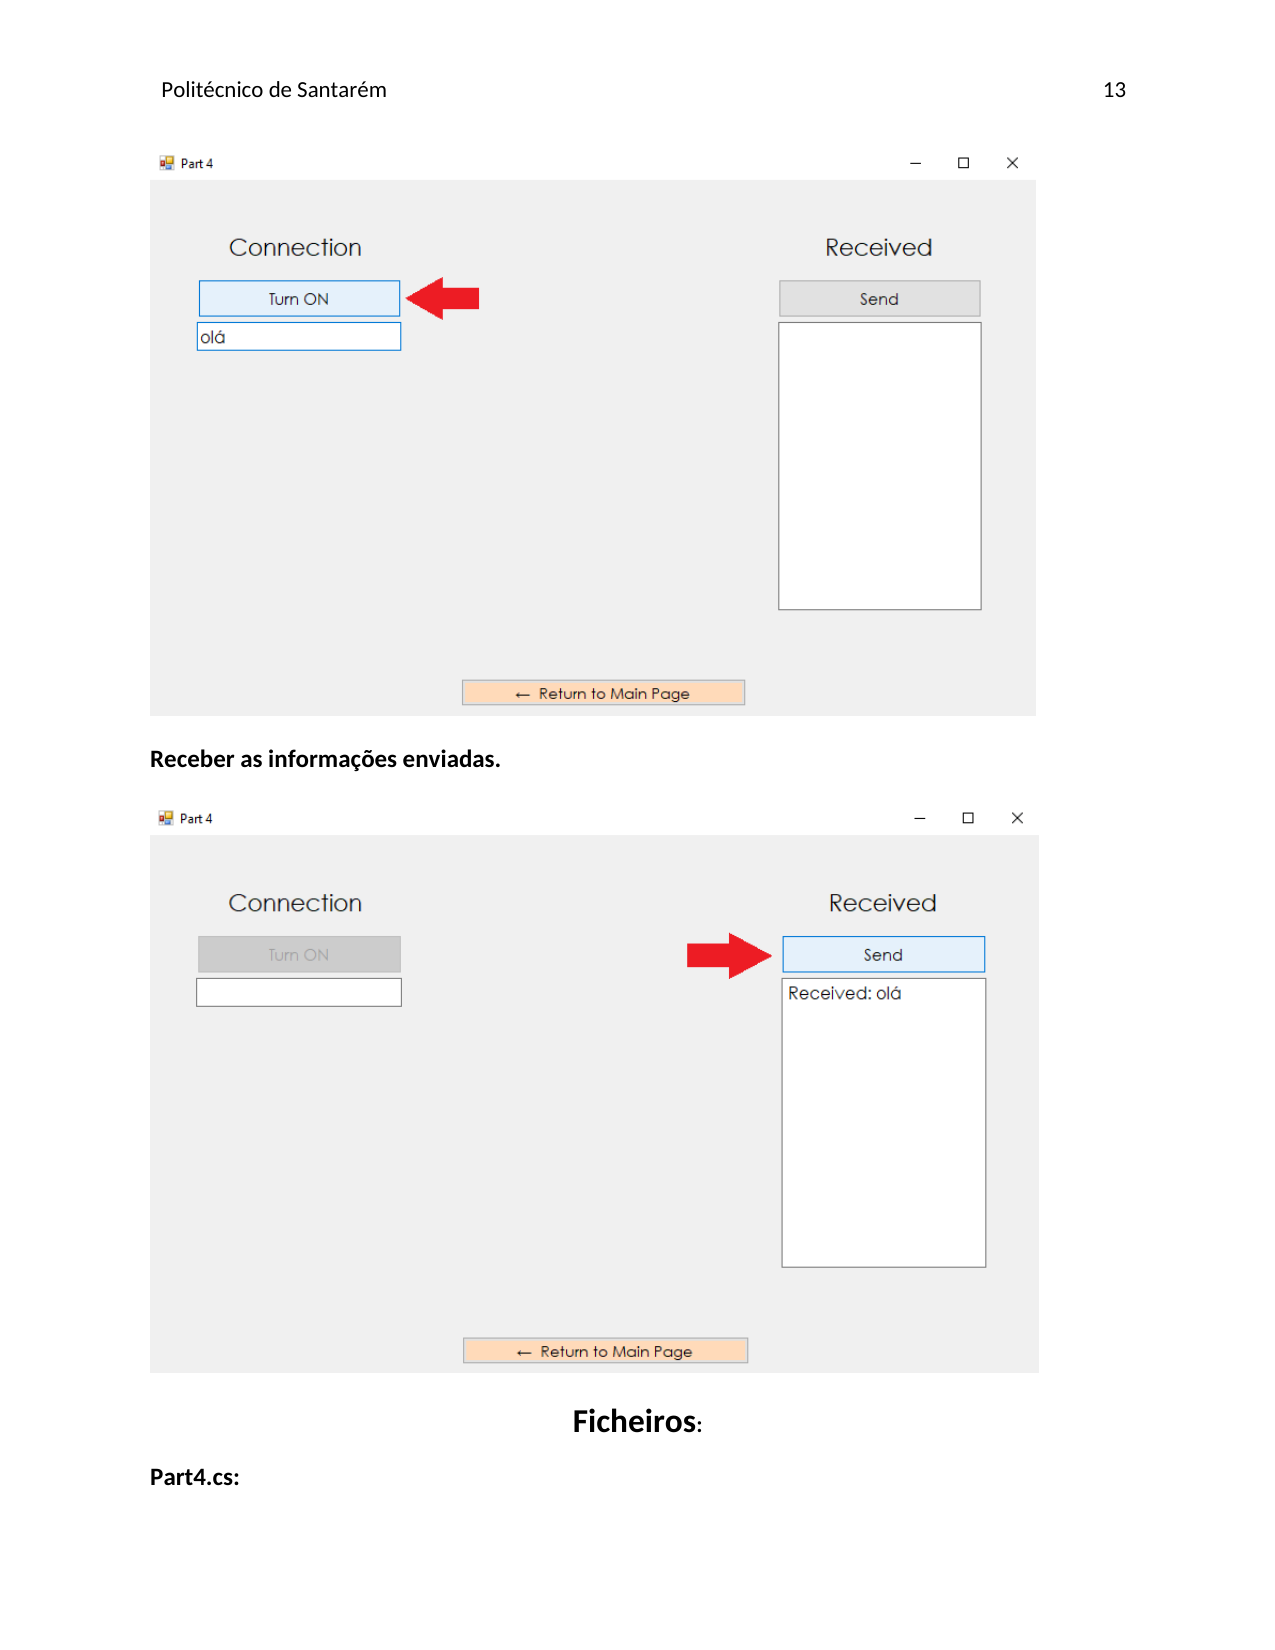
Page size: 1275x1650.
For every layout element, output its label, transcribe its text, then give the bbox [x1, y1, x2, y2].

picture [150, 804, 1039, 1373]
picture [150, 150, 1036, 716]
subtitle Part4.cs: [150, 1461, 1125, 1492]
subtitle Ficheiros: [150, 1400, 1125, 1441]
subtitle Receber as informações enviadas. [150, 743, 1125, 774]
